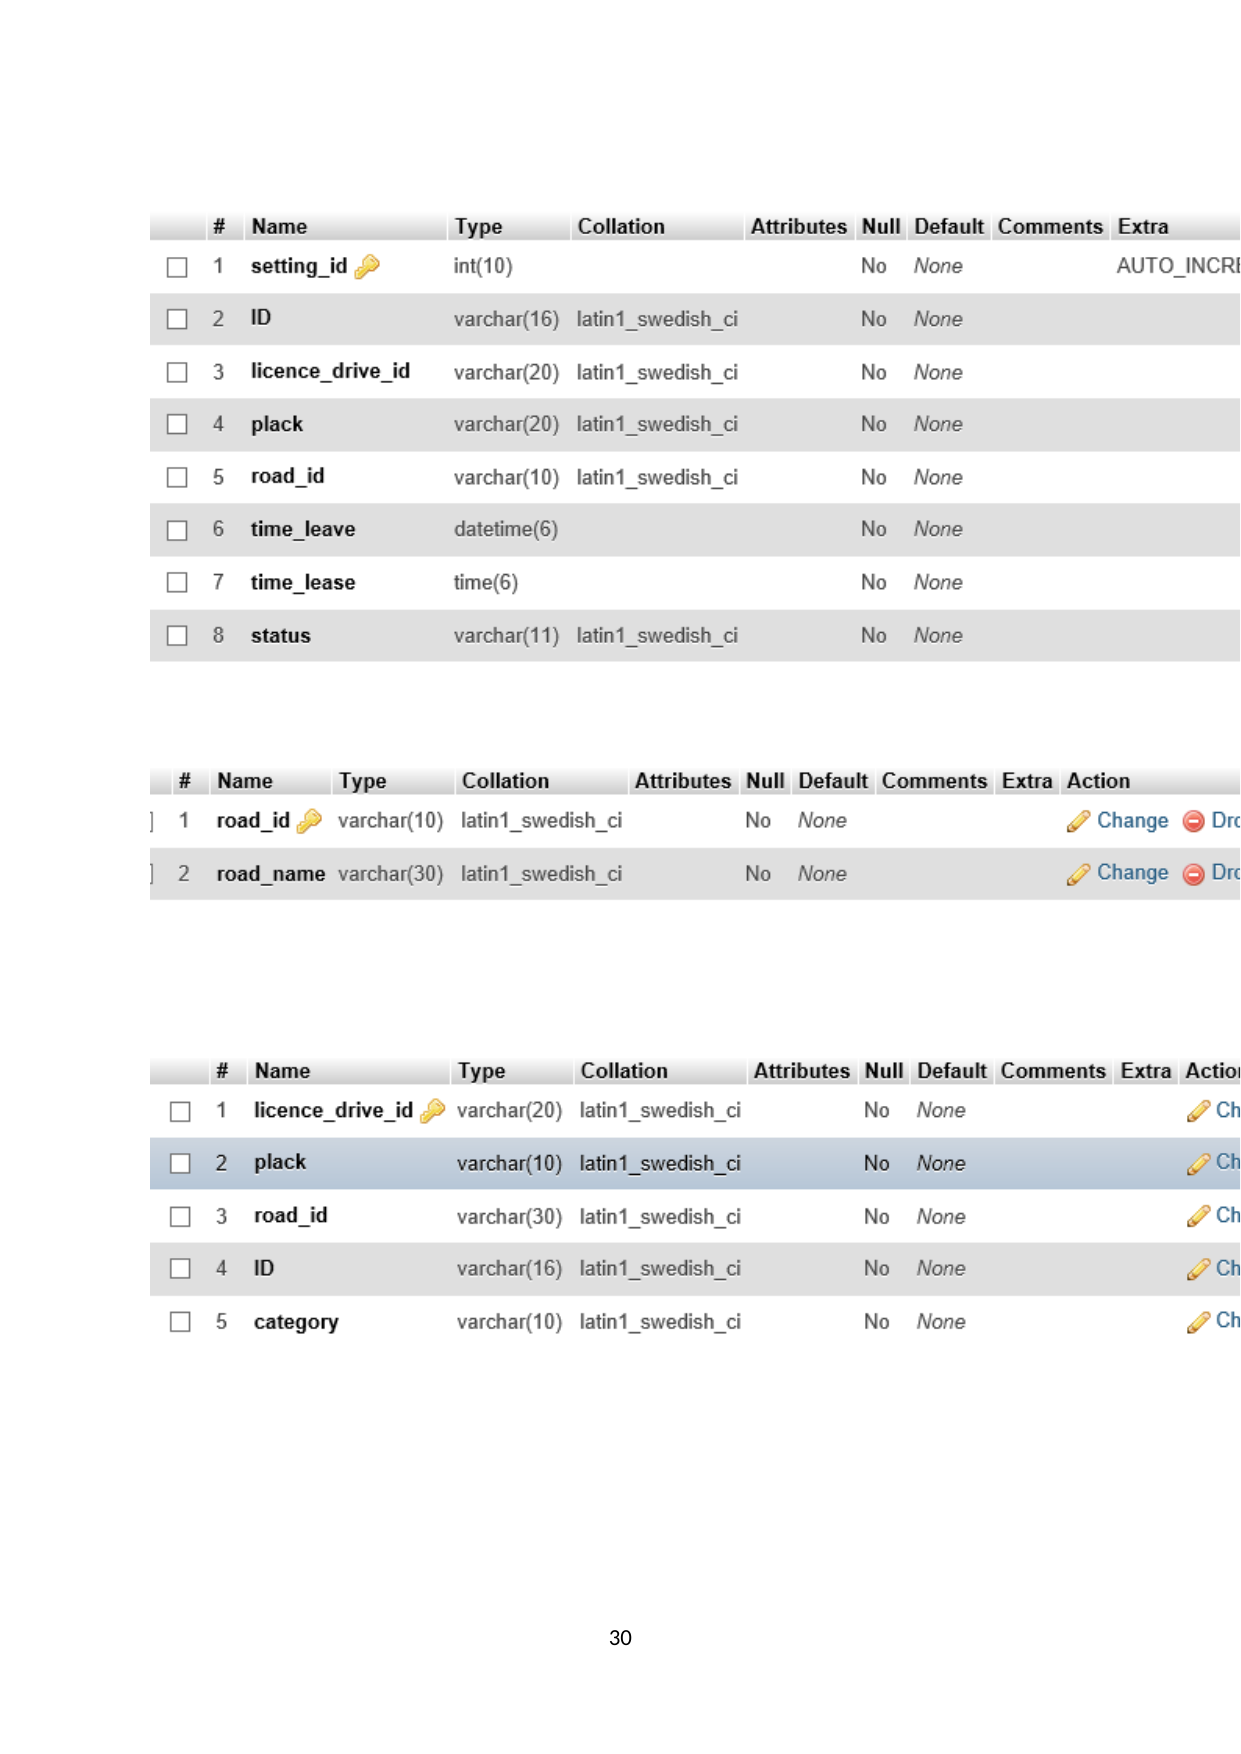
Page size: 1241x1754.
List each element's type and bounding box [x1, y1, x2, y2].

picture [150, 1058, 1241, 1362]
picture [150, 209, 1241, 679]
picture [150, 768, 1241, 908]
